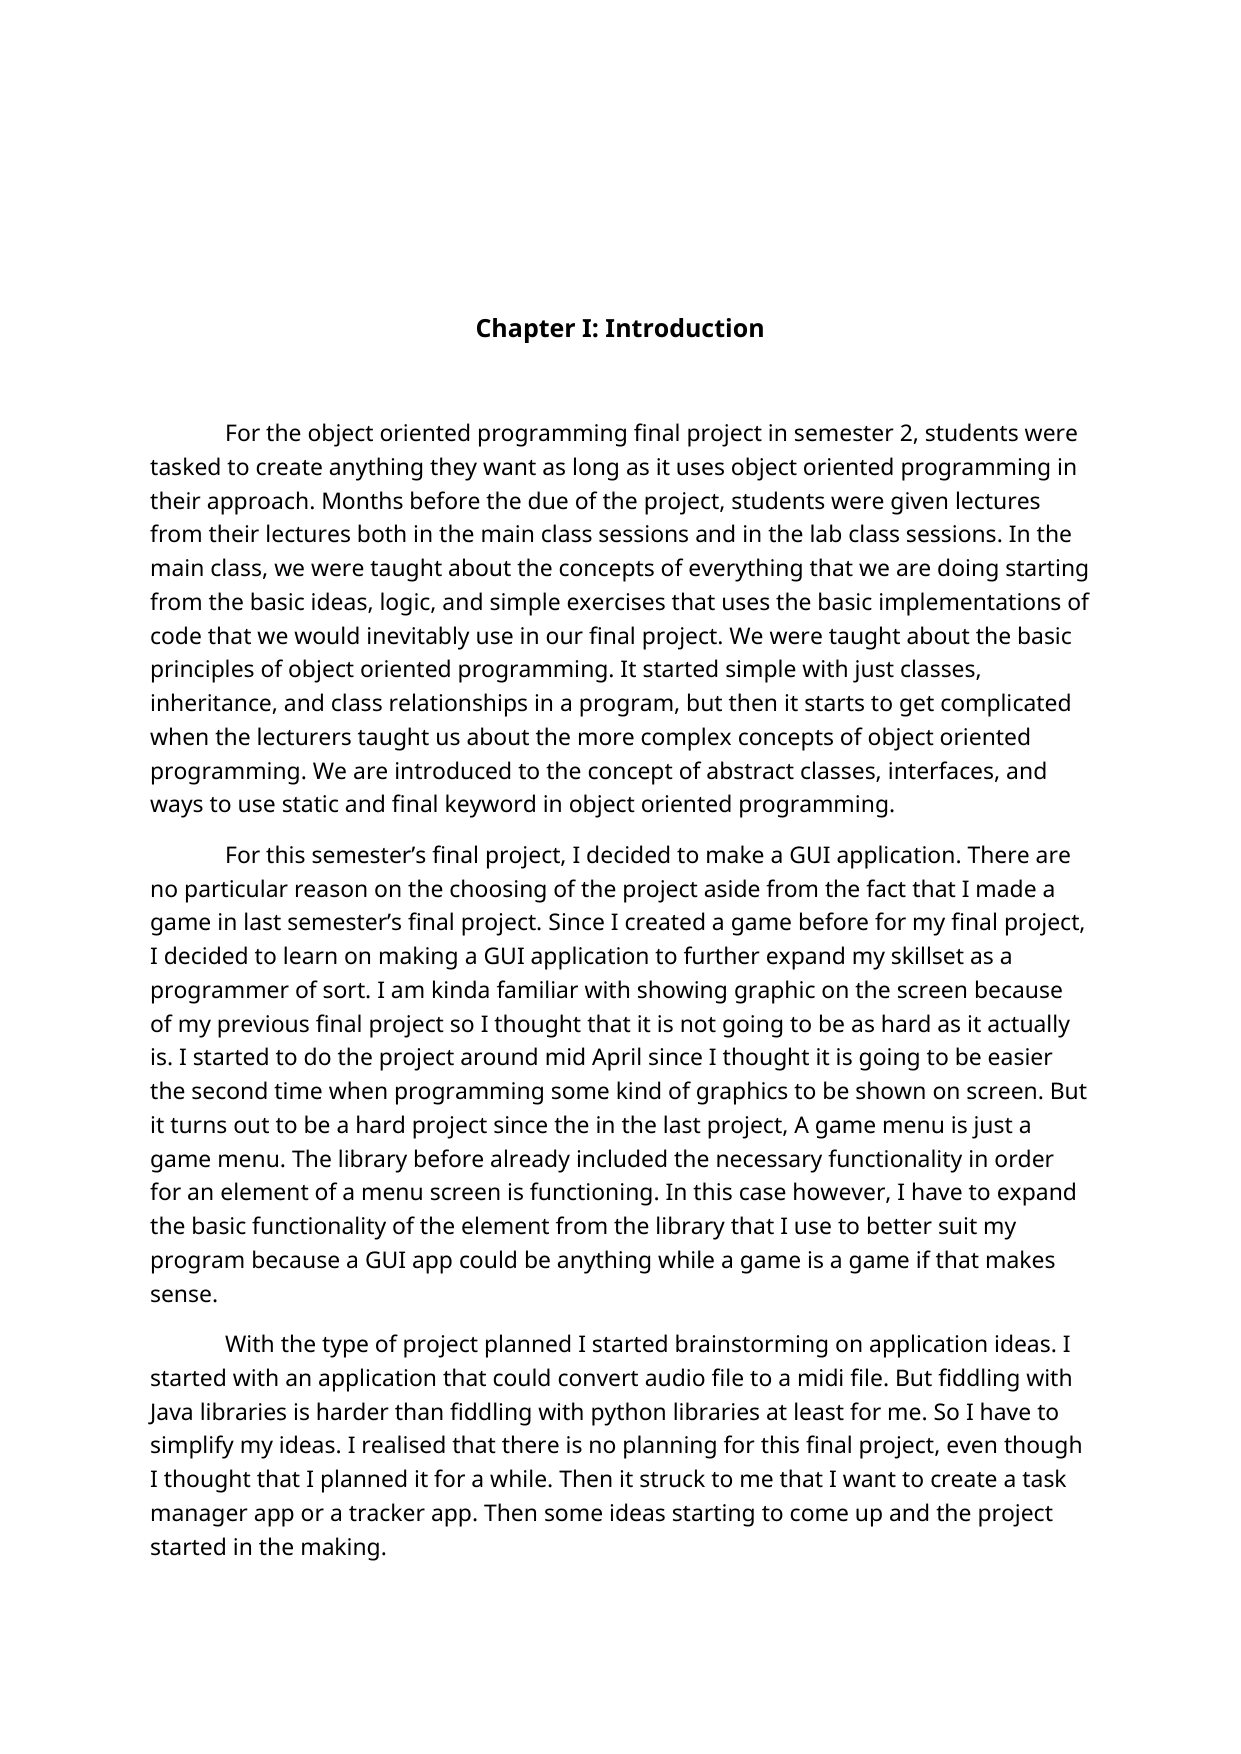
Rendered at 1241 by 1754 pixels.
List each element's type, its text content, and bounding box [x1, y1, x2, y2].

text With the type of project planned I started brainstorming on application ideas. I started with an application that could convert audio file to a midi file. But fiddling with Java libraries is harder than fiddling with python libraries at least for me. So I have to simplify my ideas. I realised that there is no planning for this final project, even though I thought that I planned it for a while. Then it struck to me that I want to create a task manager app or a tracker app. Then some ideas starting to come up and the project started in the making. [150, 1328, 1090, 1562]
text For the object oriented programming final project in semester 2, students were tasked to create anything they want as long as it uses object oriented programming in their approach. Months before the due of the project, students were given lectures from their lectures both in the main class sessions and in the lab class sessions. In the main class, we were taught about the concepts of everything that we are doing starting from the basic ideas, logic, and simple exercises that uses the basic implementations of code that we would inevitably use in our final project. We were taught about the basic principles of object oriented programming. It started simple with just classes, inheritance, and class relationships in a program, but then it starts to get complicated when the lecturers taught us about the more complex concepts of object oriented programming. We are introduced to the concept of abstract classes, interfaces, and ways to use static and final keyword in object oriented programming. [150, 417, 1090, 820]
text For this semester’s final project, I decided to make a GUI application. There are no particular reason on the choosing of the project aside from the fact that I made a game in last semester’s final project. Since I created a game before for my final project, I decided to learn on making a GUI application to further expand my skillset as a programmer of sort. I am kinda familiar with showing graphic on the screen because of my previous final project so I thought that it is not going to be as hard as it actually is. I started to do the project around mid April since I thought it is going to be easier the second time when programming some kind of graphics to be shown on screen. But it turns out to be a hard project since the in the last project, A game menu is just a game menu. The library before already included the necessary functionality in order for an element of a menu screen is functioning. In this case however, I have to expand the basic functionality of the element from the library that I use to better suit my program because a GUI app could be anything while a game is a game if that makes sense. [150, 839, 1090, 1309]
text Chapter I: Introduction [150, 310, 1090, 344]
